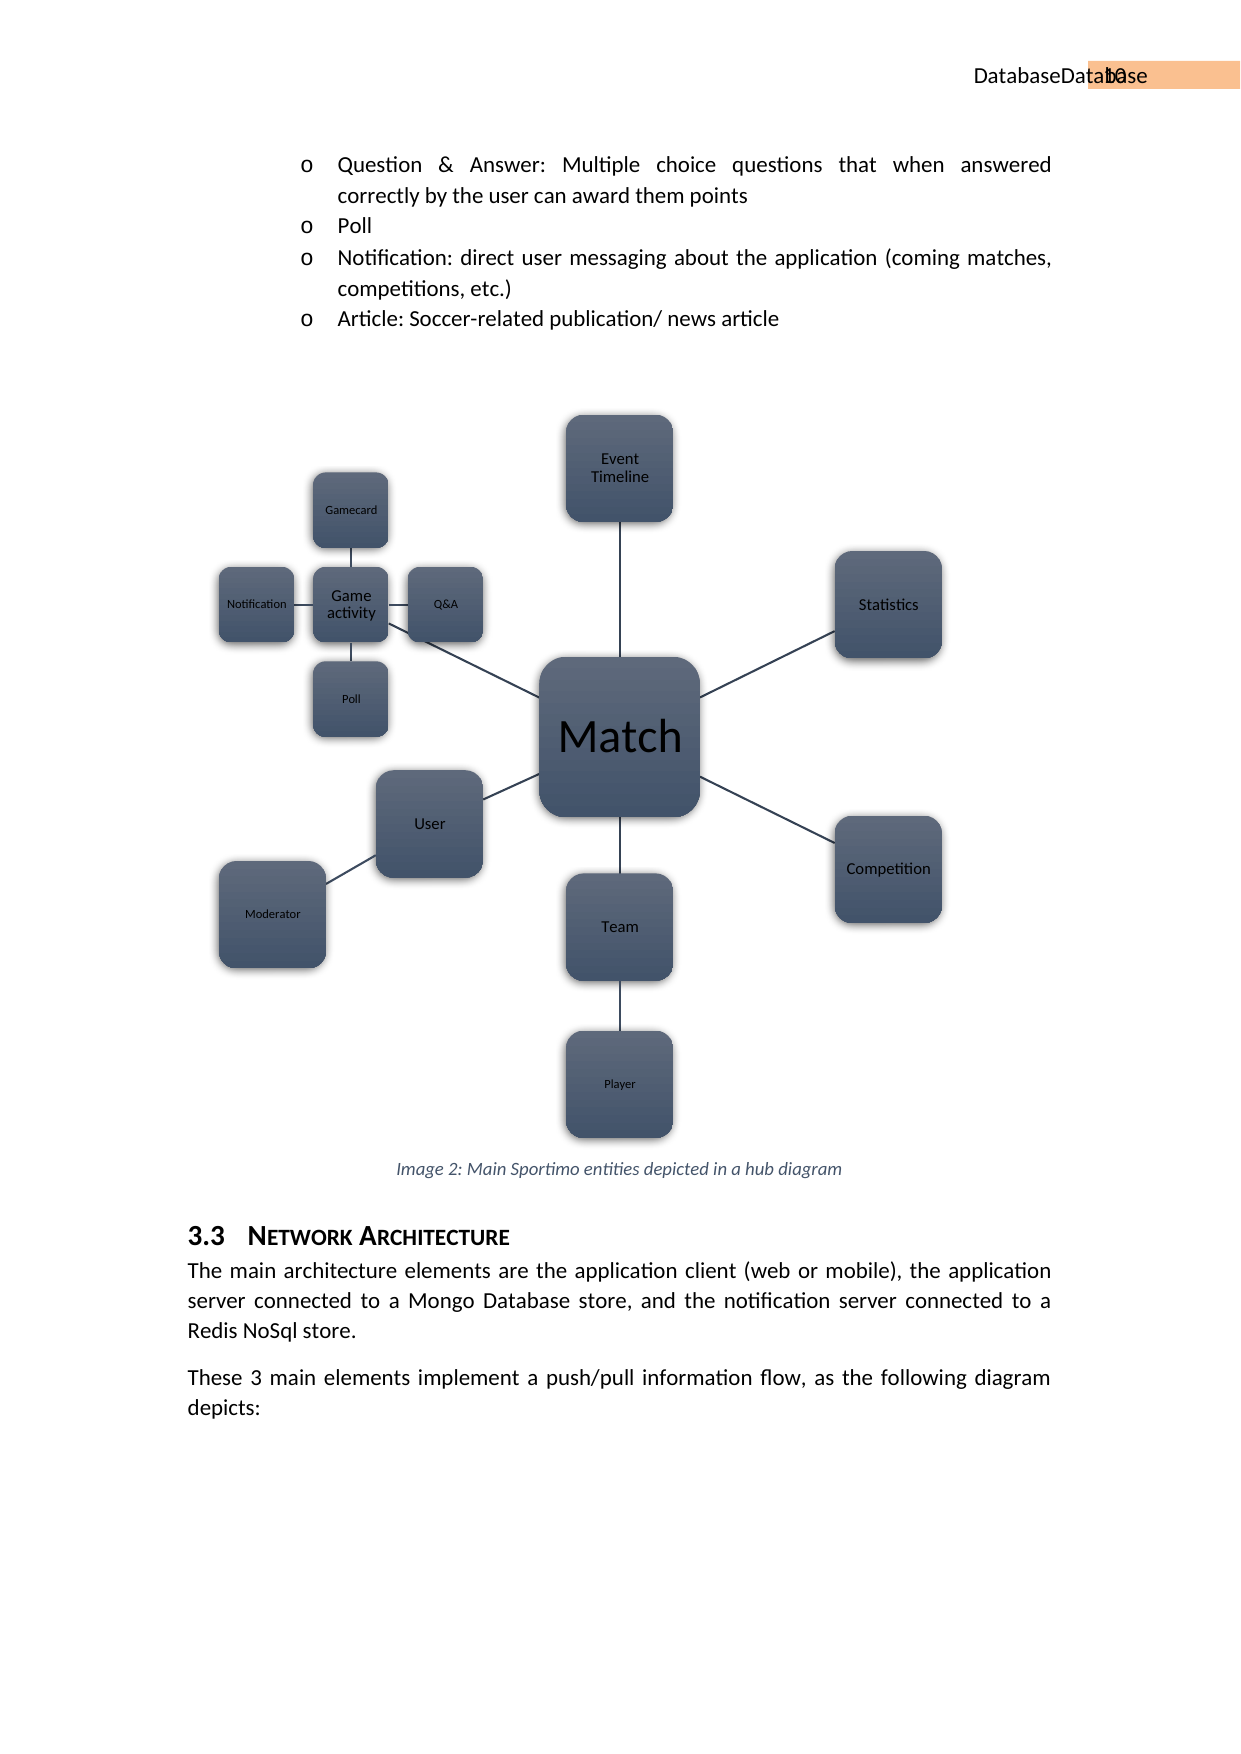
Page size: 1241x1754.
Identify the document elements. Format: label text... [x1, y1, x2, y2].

list Poll [300, 212, 1053, 241]
text Image 2: Main Sportimo entities depicted in a hub diagram [187, 1157, 1053, 1180]
list Notification: direct user messaging about the application (coming matches, competitions, etc.) [300, 243, 1053, 302]
list Question & Answer: Multiple choice questions that when answered correctly by the user can award them points [300, 150, 1053, 209]
text The main architecture elements are the application client (web or mobile), the application server connected to a Mongo Database store, and the notification server connected to a Redis NoSql store. [187, 1256, 1053, 1344]
list Article: Soccer-related publication/ news article [300, 304, 1053, 334]
text These 3 main elements implement a push/pull information flow, as the following diagram depicts: [187, 1363, 1053, 1421]
subtitle Network Architecture [187, 1217, 1053, 1253]
